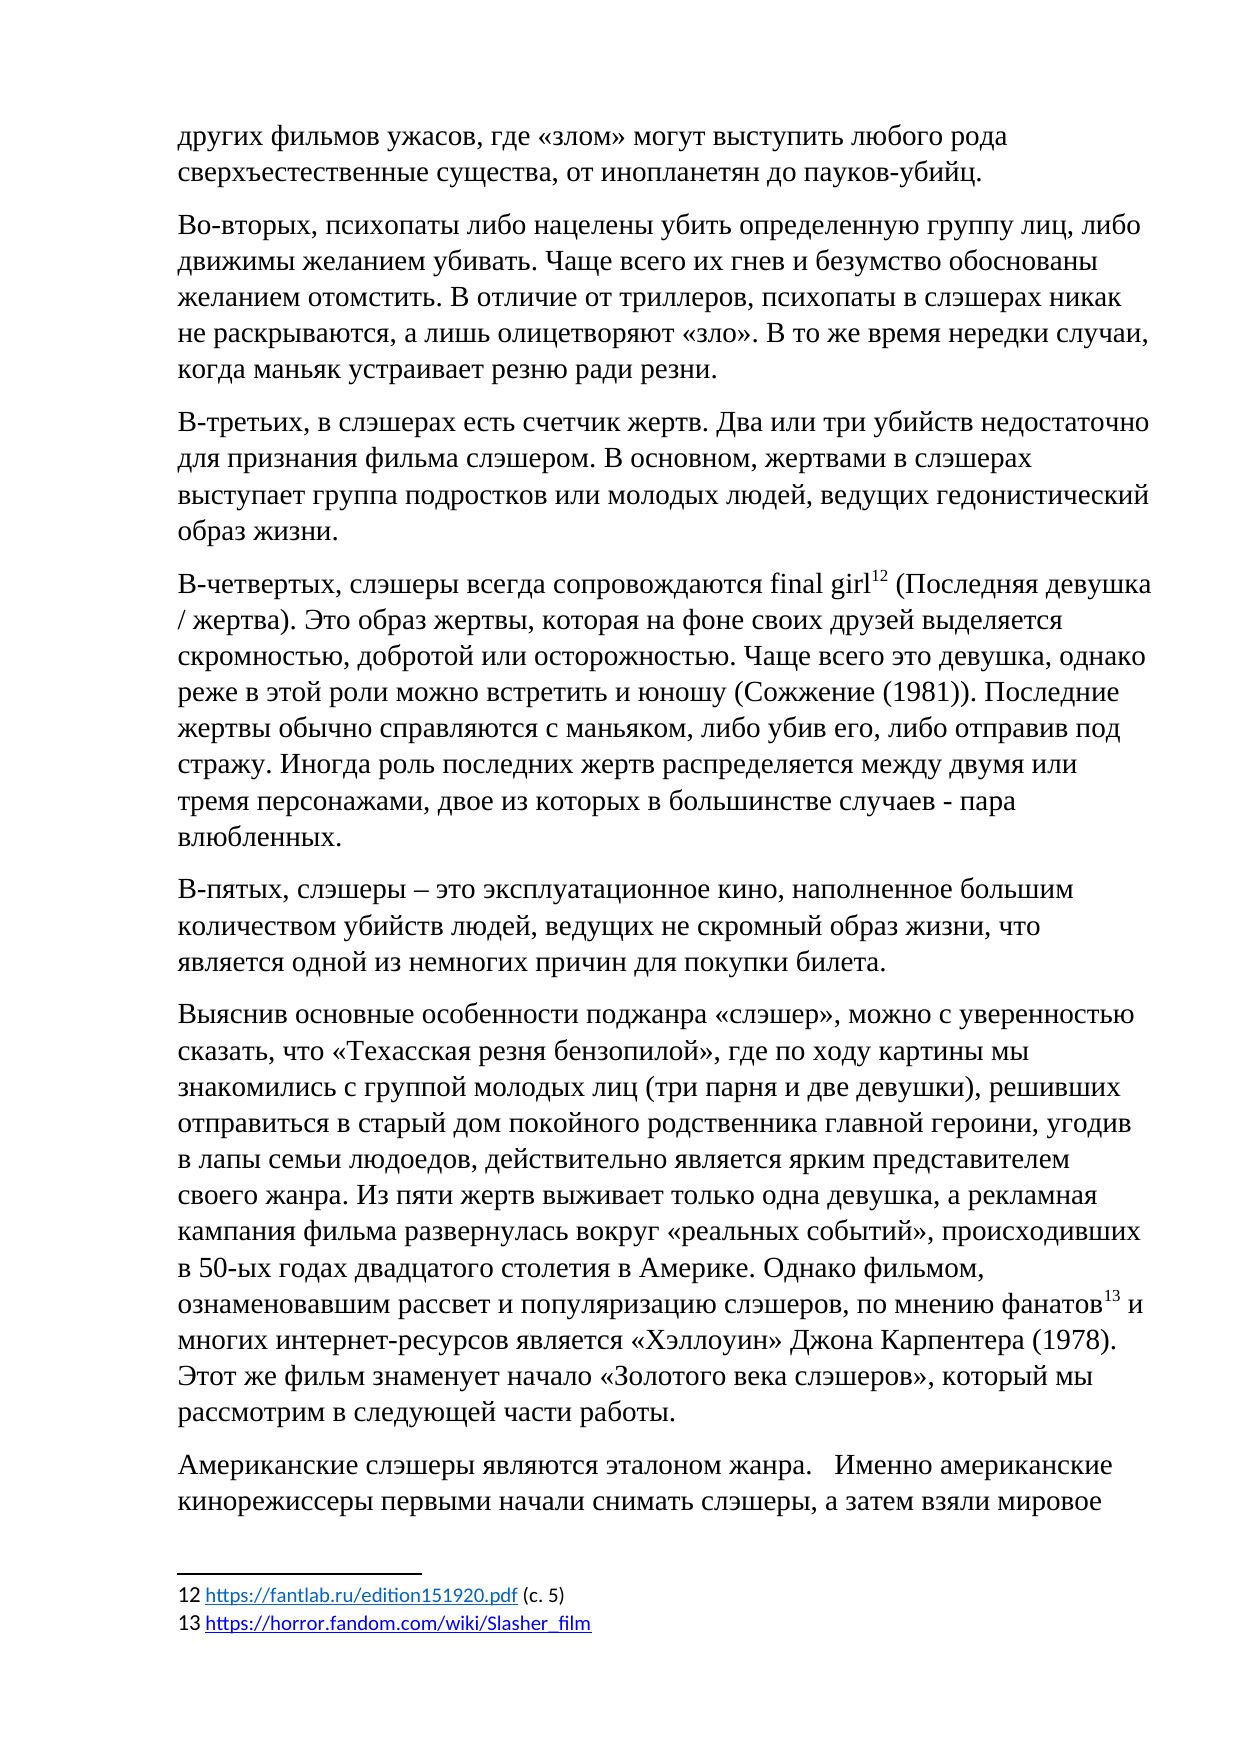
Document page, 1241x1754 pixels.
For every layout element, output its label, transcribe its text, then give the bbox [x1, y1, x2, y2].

text В-четвертых, слэшеры всегда сопровождаются final girl (Последняя девушка / жертва). Это образ жертвы, которая на фоне своих друзей выделяется скромностью, добротой или осторожностью. Чаще всего это девушка, однако реже в этой роли можно встретить и юношу (Сожжение (1981)). Последние жертвы обычно справляются с маньяком, либо убив его, либо отправив под стражу. Иногда роль последних жертв распределяется между двумя или тремя персонажами, двое из которых в большинстве случаев - пара влюбленных. [177, 566, 1152, 852]
text Во-вторых, психопаты либо нацелены убить определенную группу лиц, либо движимы желанием убивать. Чаще всего их гнев и безумство обоснованы желанием отомстить. В отличие от триллеров, психопаты в слэшерах никак не раскрываются, а лишь олицетворяют «зло». В то же время нередки случаи, когда маньяк устраивает резню ради резни. [177, 207, 1152, 385]
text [177, 1447, 1152, 1517]
text Выяснив основные особенности поджанра «слэшер», можно с уверенностью сказать, что «Техасская резня бензопилой», где по ходу картины мы знакомились с группой молодых лиц (три парня и две девушки), решивших отправиться в старый дом покойного родственника главной героини, угодив в лапы семьи людоедов, действительно является ярким представителем своего жанра. Из пяти жертв выживает только одна девушка, а рекламная кампания фильма развернулась вокруг «реальных событий», происходивших в 50-ых годах двадцатого столетия в Америке. Однако фильмом, ознаменовавшим рассвет и популяризацию слэшеров, по мнению фанатов и многих интернет-ресурсов является «Хэллоуин» Джона Карпентера (1978). Этот же фильм знаменует начало «Золотого века слэшеров», который мы рассмотрим в следующей части работы. [177, 997, 1152, 1428]
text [177, 118, 1152, 188]
text В-пятых, слэшеры – это эксплуатационное кино, наполненное большим количеством убийств людей, ведущих не скромный образ жизни, что является одной из немногих причин для покупки билета. [177, 872, 1152, 977]
text В-третьих, в слэшерах есть счетчик жертв. Два или три убийств недостаточно для признания фильма слэшером. В основном, жертвами в слэшерах выступает группа подростков или молодых людей, ведущих гедонистический образ жизни. [177, 404, 1152, 546]
